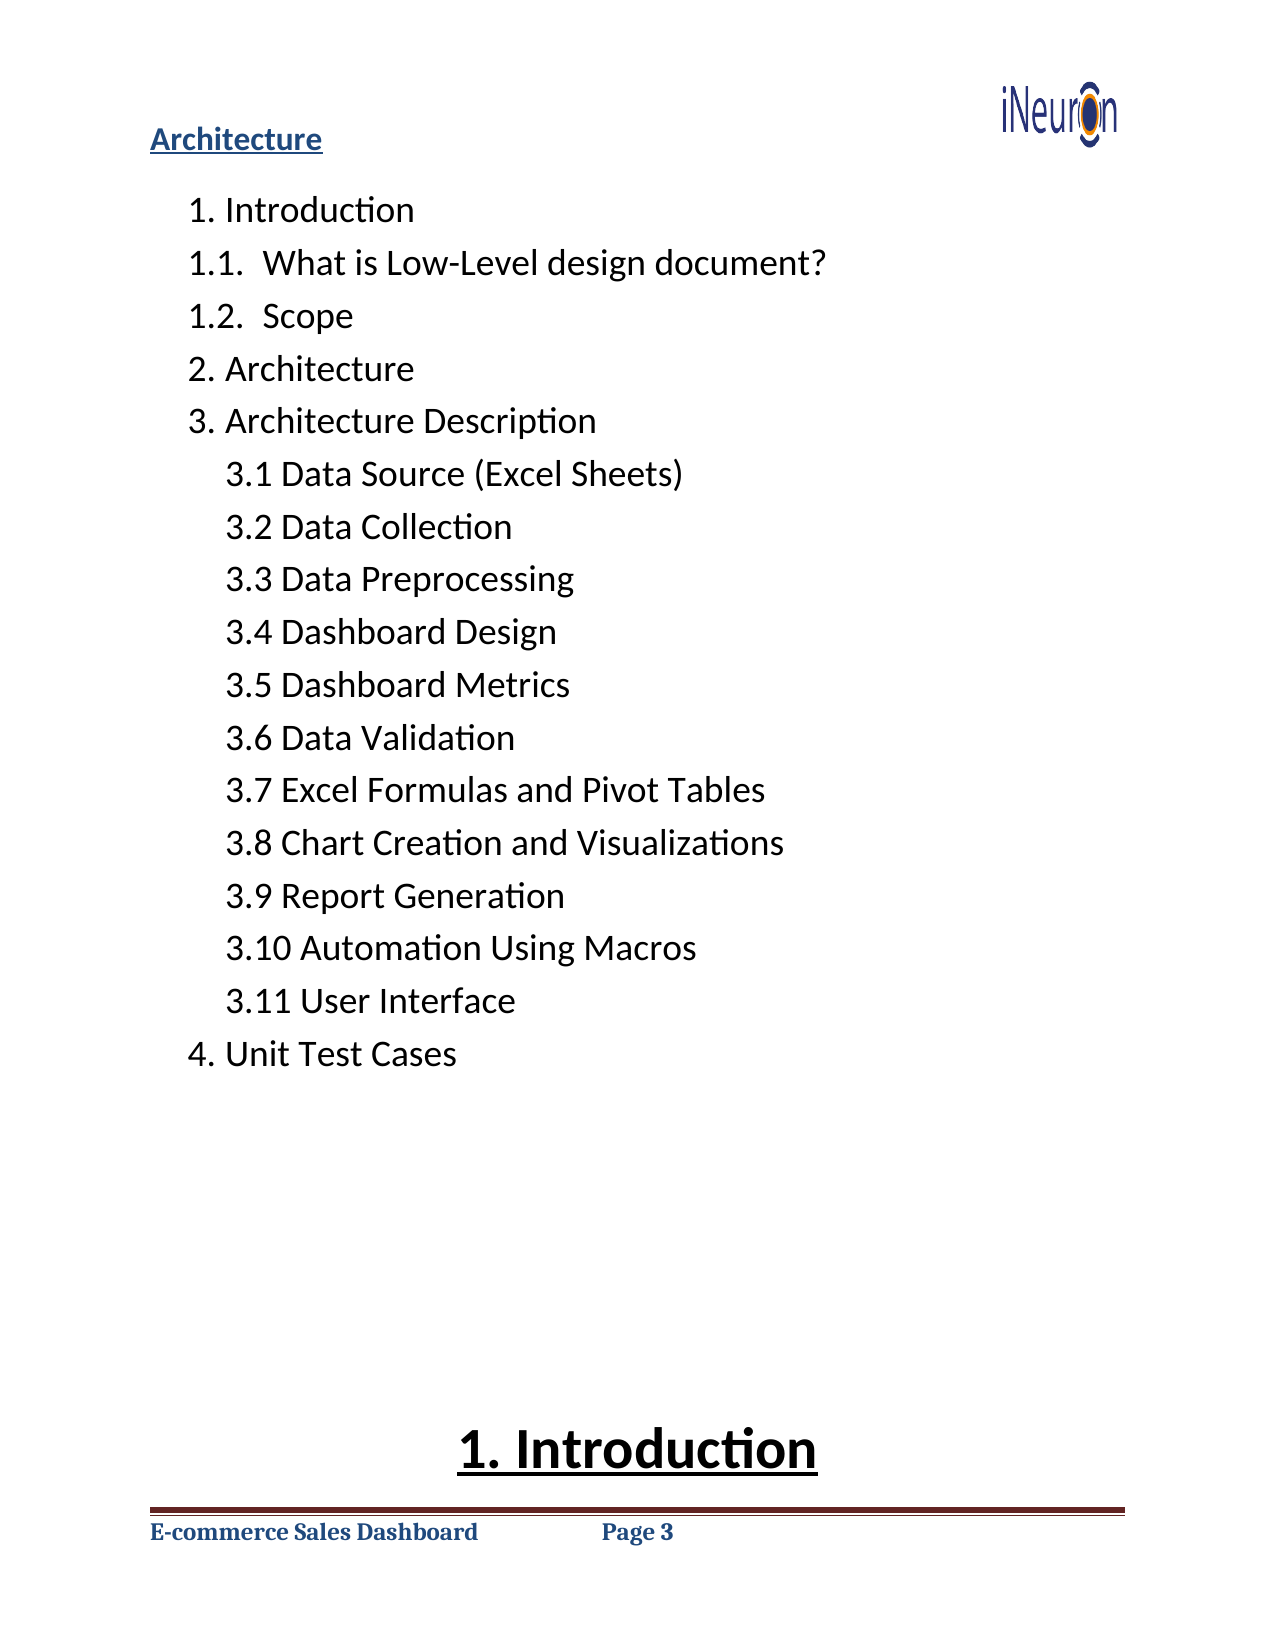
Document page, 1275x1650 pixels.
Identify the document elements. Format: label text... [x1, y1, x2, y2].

picture [1000, 75, 1119, 150]
list Architecture [187, 344, 1125, 390]
list Scope [187, 292, 1125, 338]
list Unit Test Cases [187, 1030, 1125, 1076]
list Architecture Description [187, 397, 1125, 443]
list What is Low-Level design document? [187, 239, 1125, 285]
text 1. Introduction [150, 1411, 1125, 1483]
list Introduction [187, 186, 1125, 232]
list 3.1 Data Source (Excel Sheets) 3.2 Data Collection 3.3 Data Preprocessing 3.4 Dashboard Design 3.5 Dashboard Metrics 3.6 Data Validation 3.7 Excel Formulas and Pivot Tables 3.8 Chart Creation and Visualizations 3.9 Report Generation 3.10 Automation Using Macros 3.11 User Interface [225, 450, 1125, 1023]
